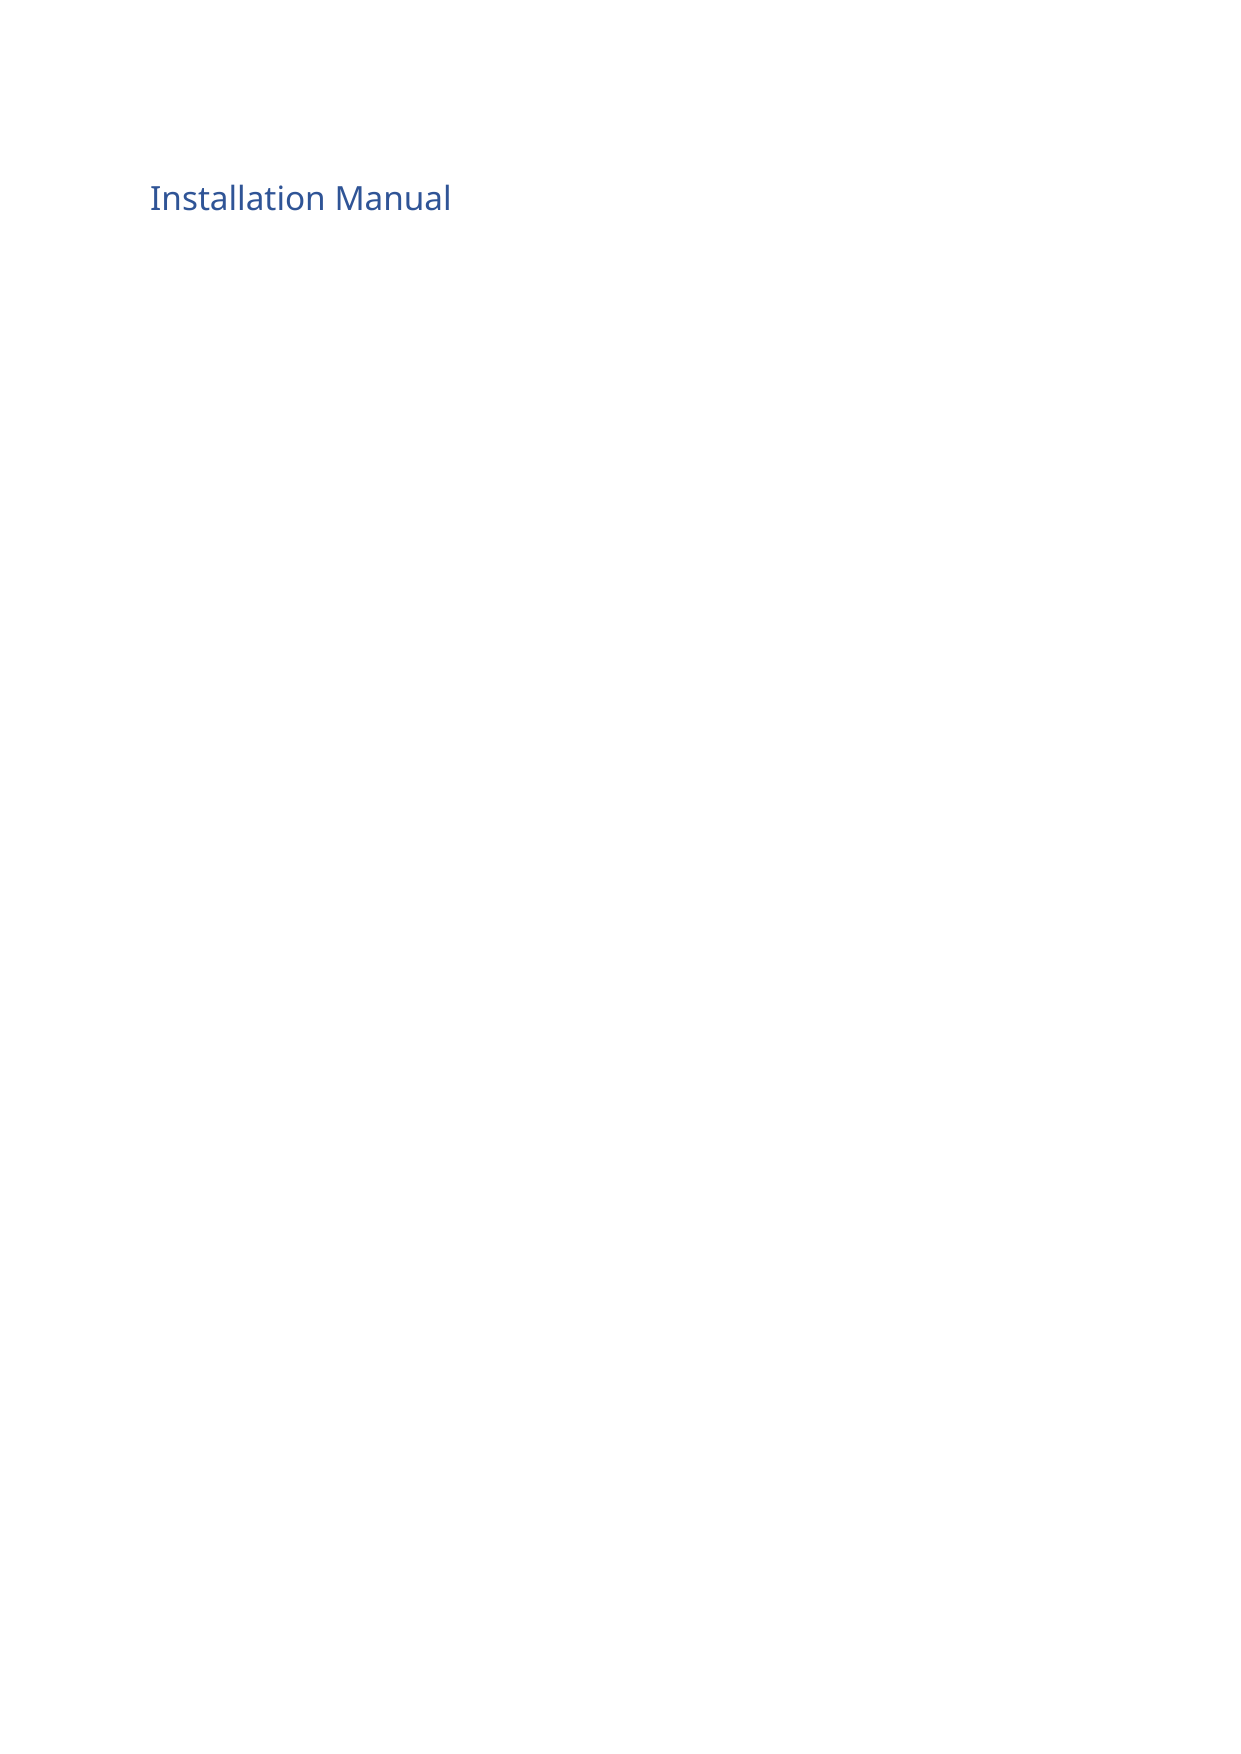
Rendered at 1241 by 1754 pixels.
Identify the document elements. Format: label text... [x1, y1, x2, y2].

subtitle Installation Manual [150, 175, 1090, 220]
